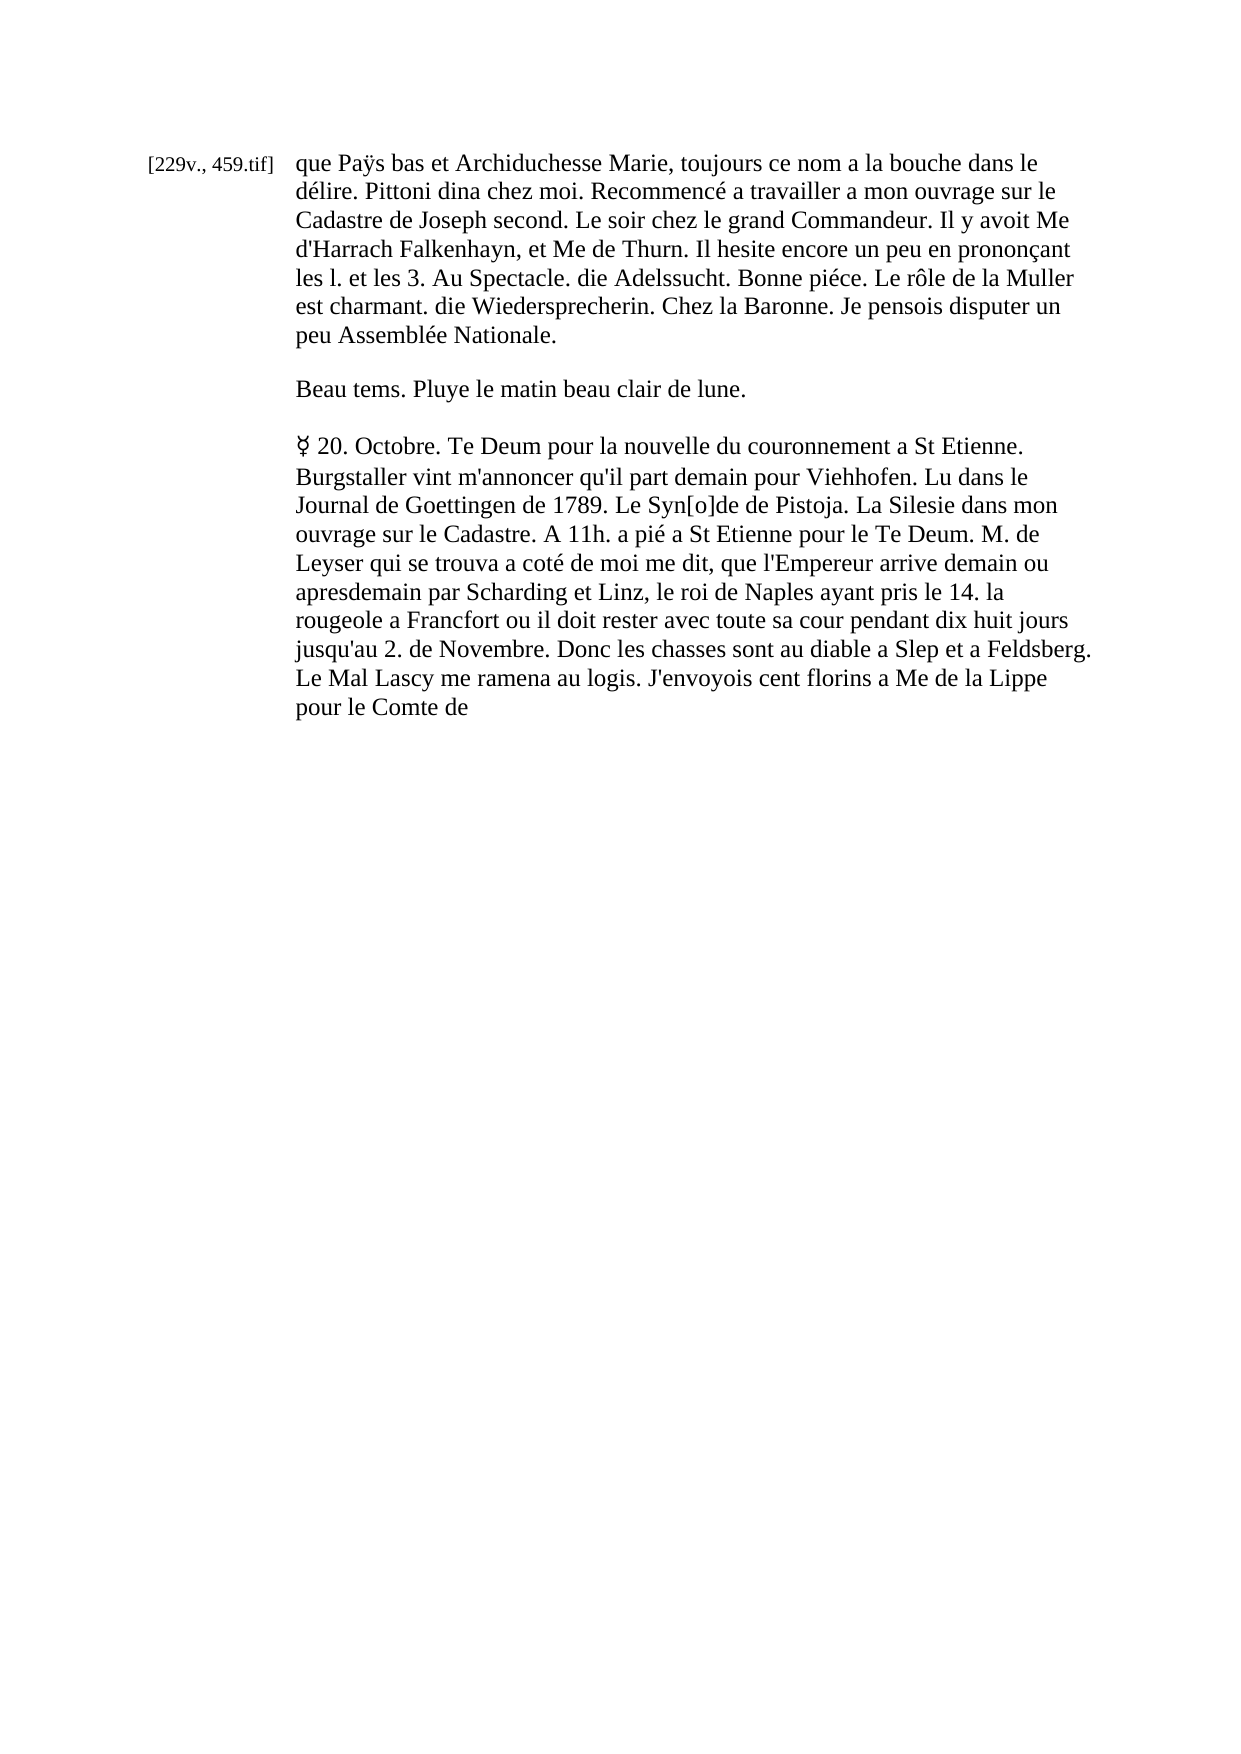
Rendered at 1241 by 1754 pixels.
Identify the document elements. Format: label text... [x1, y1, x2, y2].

text ☿ 20. Octobre. Te Deum pour la nouvelle du couronnement a St Etienne. Burgstaller vint m'annoncer qu'il part demain pour Viehhofen. Lu dans le Journal de Goettingen de 1789. Le Syn[o]de de Pistoja. La Silesie dans mon ouvrage sur le Cadastre. A 11h. a pié a St Etienne pour le Te Deum. M. de Leyser qui se trouva a coté de moi me dit, que l'Empereur arrive demain ou apresdemain par Scharding et Linz, le roi de Naples ayant pris le 14. la rougeole a Francfort ou il doit rester avec toute sa cour pendant dix huit jours jusqu'au 2. de Novembre. Donc les chasses sont au diable a Slep et a Feldsberg. Le Mal Lascy me ramena au logis. J'envoyois cent florins a Me de la Lippe pour le Comte de [295, 428, 1092, 721]
text Beau tems. Pluye le matin beau clair de lune. [295, 374, 1092, 403]
text [229v., 459.tif] que Paÿs bas et Archiduchesse Marie, toujours ce nom a la bouche dans le délire. Pittoni dina chez moi. Recommencé a travailler a mon ouvrage sur le Cadastre de Joseph second. Le soir chez le grand Commandeur. Il y avoit Me d'Harrach Falkenhayn, et Me de Thurn. Il hesite encore un peu en prononçant les l. et les 3. Au Spectacle. die Adelssucht. Bonne piéce. Le rôle de la Muller est charmant. die Wiedersprecherin. Chez la Baronne. Je pensois disputer un peu Assemblée Nationale. [148, 148, 1092, 349]
